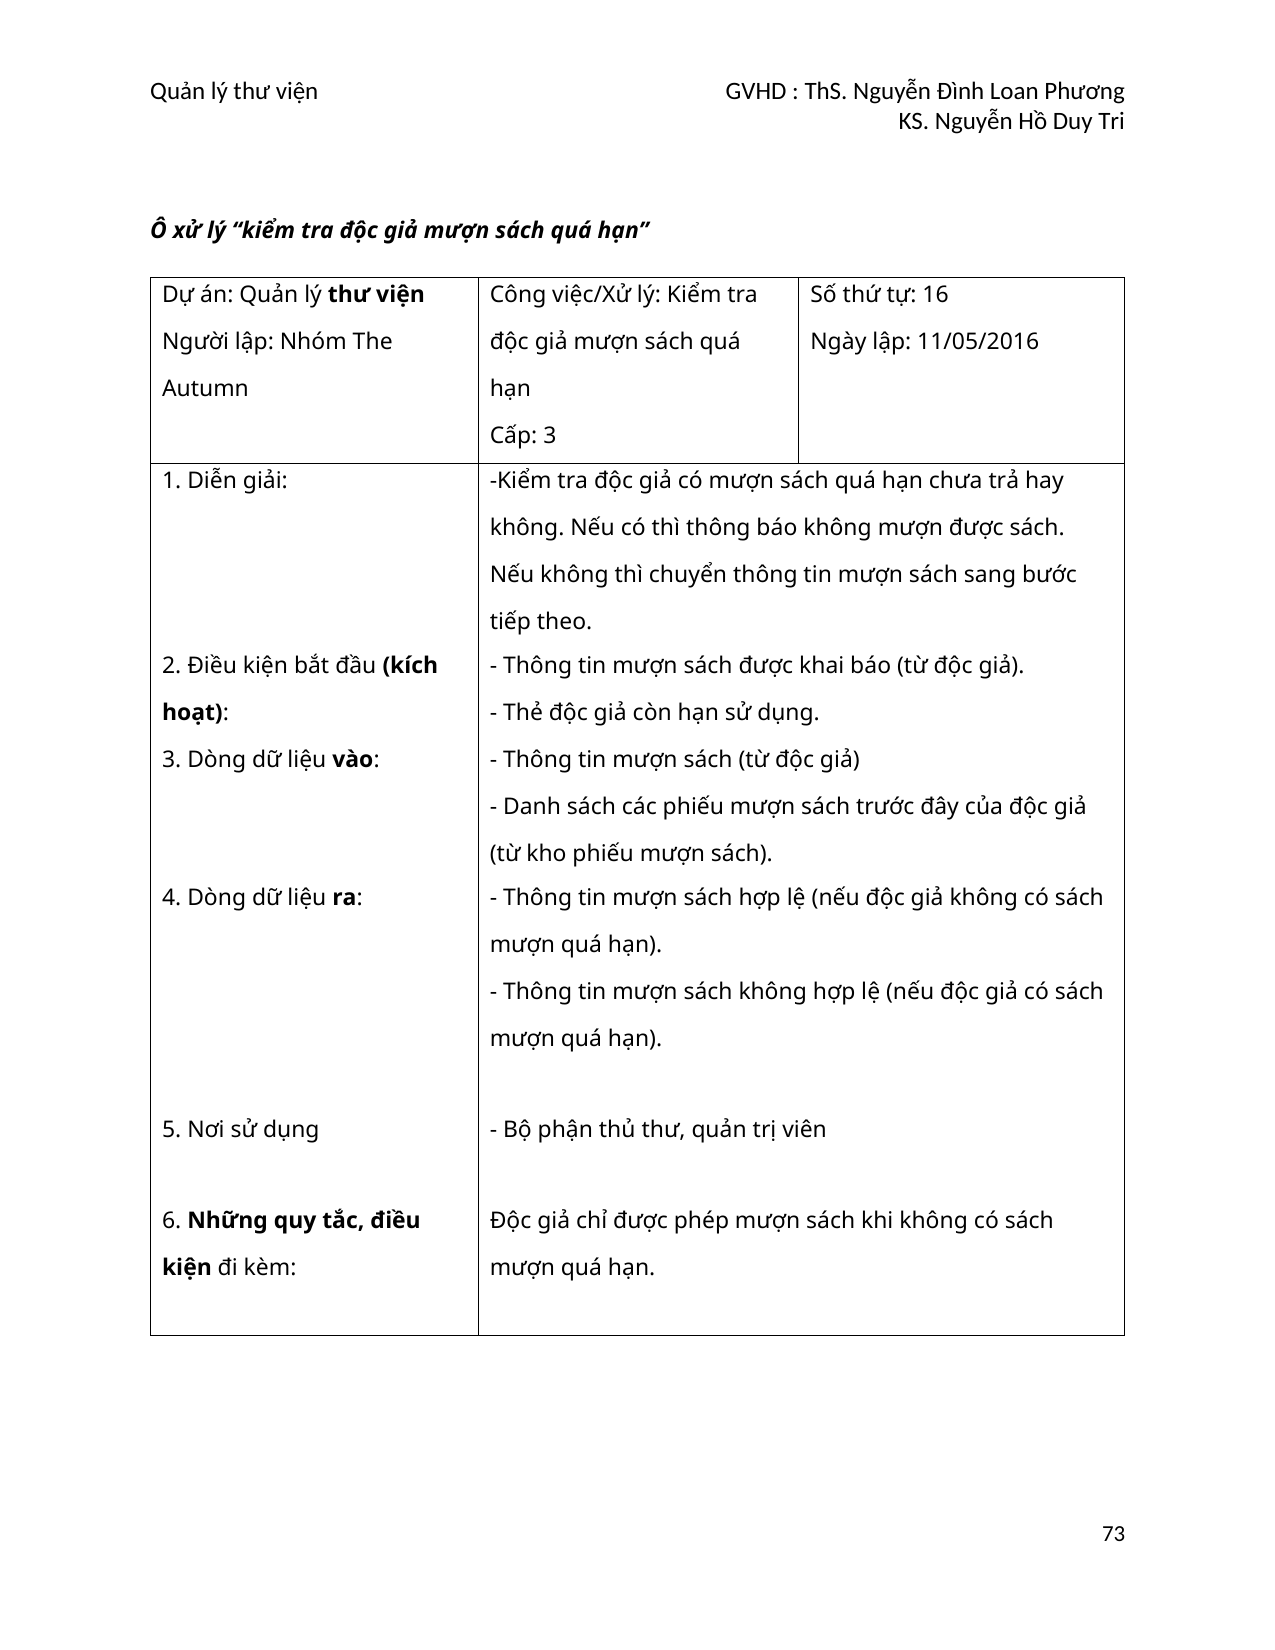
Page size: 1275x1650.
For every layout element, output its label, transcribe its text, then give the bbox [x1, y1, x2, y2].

table_cell Độc giả chỉ được phép mượn sách khi không có sách mượn quá hạn. [479, 1204, 1124, 1334]
table_cell - Thông tin mượn sách hợp lệ (nếu độc giả không có sách mượn quá hạn). - Thông tin mượn sách không hợp lệ (nếu độc giả có sách mượn quá hạn). [479, 881, 1124, 1113]
table_cell - Thông tin mượn sách (từ độc giả) - Danh sách các phiếu mượn sách trước đây của độc giả (từ kho phiếu mượn sách). [479, 743, 1124, 881]
table_cell 3. Dòng dữ liệu vào: [151, 743, 478, 881]
table_cell 1. Diễn giải: [151, 464, 478, 649]
table_cell 5. Nơi sử dụng [151, 1113, 478, 1204]
table_cell 4. Dòng dữ liệu ra: [151, 881, 478, 1113]
table_cell - Thông tin mượn sách được khai báo (từ độc giả). - Thẻ độc giả còn hạn sử dụng. [479, 649, 1124, 743]
table_header Công việc/Xử lý: Kiểm tra độc giả mượn sách quá hạn Cấp: 3 [479, 278, 798, 463]
table_cell - Bộ phận thủ thư, quản trị viên [479, 1113, 1124, 1204]
table_cell 6. Những quy tắc, điều kiện đi kèm: [151, 1204, 478, 1334]
table_cell 2. Điều kiện bắt đầu (kích hoạt): [151, 649, 478, 743]
table_header Dự án: Quản lý thư viện Người lập: Nhóm The Autumn [151, 278, 478, 463]
text Ô xử lý “kiểm tra độc giả mượn sách quá hạn” [150, 213, 1125, 245]
table_header Số thứ tự: 16 Ngày lập: 11/05/2016 [799, 278, 1124, 463]
table_cell -Kiểm tra độc giả có mượn sách quá hạn chưa trả hay không. Nếu có thì thông báo không mượn được sách. Nếu không thì chuyển thông tin mượn sách sang bước tiếp theo. [479, 464, 1124, 649]
